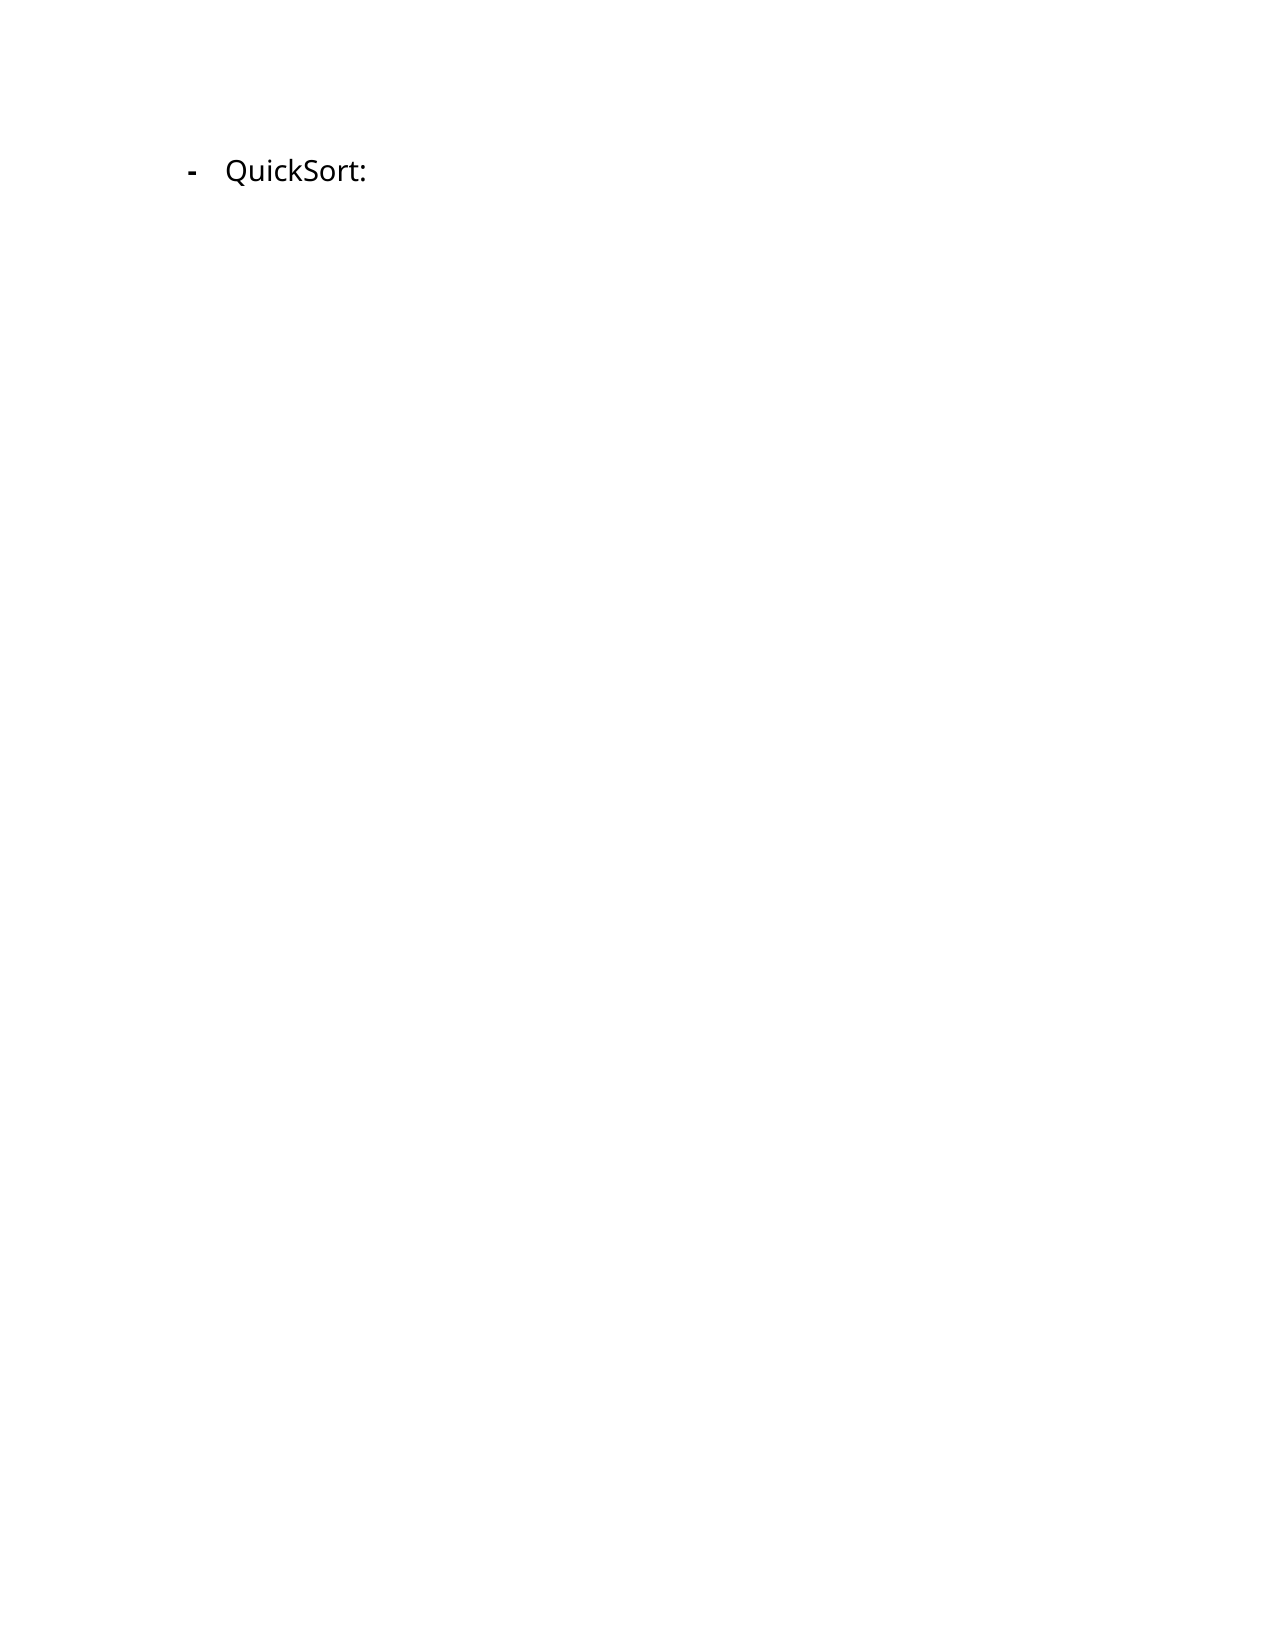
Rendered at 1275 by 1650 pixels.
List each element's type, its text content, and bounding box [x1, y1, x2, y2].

list QuickSort: [187, 150, 1125, 190]
